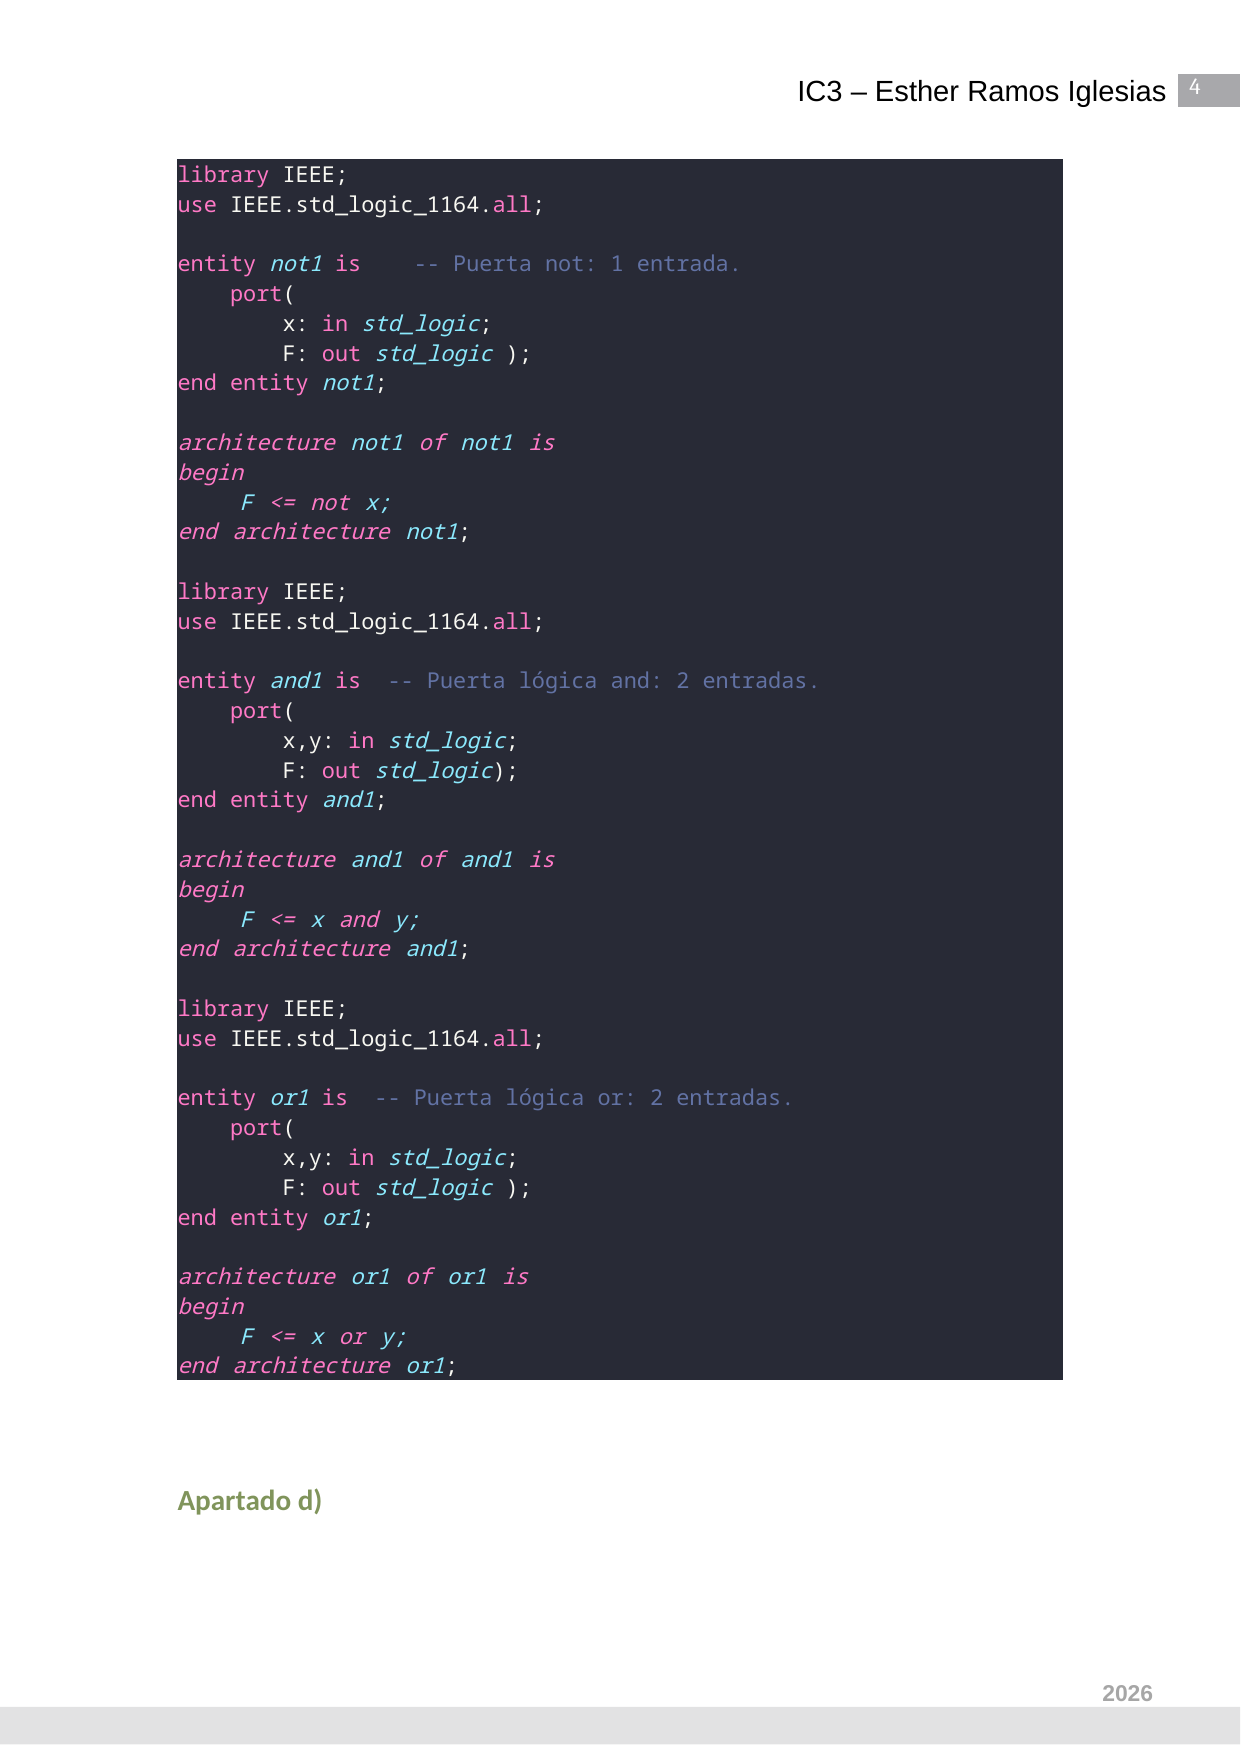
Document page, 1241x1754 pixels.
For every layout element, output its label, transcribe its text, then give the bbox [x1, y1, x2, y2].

text entity and1 is -- Puerta lógica and: 2 entradas. [177, 665, 1063, 695]
text begin [177, 874, 1063, 903]
text F <= x or y; [177, 1321, 1063, 1350]
text entity not1 is -- Puerta not: 1 entrada. [177, 248, 1063, 278]
text end entity not1; [177, 367, 1063, 397]
text F: out std_logic); [177, 754, 1063, 784]
text use IEEE.std_logic_1164.all; [177, 188, 1063, 218]
text port( [177, 278, 1063, 308]
text architecture and1 of and1 is [177, 844, 1063, 874]
text port( [177, 695, 1063, 725]
text end entity and1; [177, 784, 1063, 814]
text F: out std_logic ); [177, 1172, 1063, 1201]
text end architecture and1; [177, 933, 1063, 963]
text x,y: in std_logic; [177, 1142, 1063, 1172]
text end architecture or1; [177, 1350, 1063, 1380]
text end entity or1; [177, 1201, 1063, 1231]
text begin [177, 1291, 1063, 1321]
text F: out std_logic ); [177, 337, 1063, 367]
text begin [177, 457, 1063, 486]
text x,y: in std_logic; [177, 725, 1063, 754]
text library IEEE; [177, 993, 1063, 1023]
text F <= x and y; [177, 903, 1063, 933]
text port( [177, 1112, 1063, 1142]
text use IEEE.std_logic_1164.all; [177, 1023, 1063, 1052]
text use IEEE.std_logic_1164.all; [177, 606, 1063, 635]
text entity or1 is -- Puerta lógica or: 2 entradas. [177, 1082, 1063, 1112]
text library IEEE; [177, 159, 1063, 188]
text F <= not x; [177, 486, 1063, 516]
text x: in std_logic; [177, 308, 1063, 337]
text architecture or1 of or1 is [177, 1261, 1063, 1291]
text architecture not1 of not1 is [177, 427, 1063, 457]
text end architecture not1; [177, 516, 1063, 546]
text library IEEE; [177, 576, 1063, 606]
subtitle Apartado d) [177, 1482, 1063, 1518]
